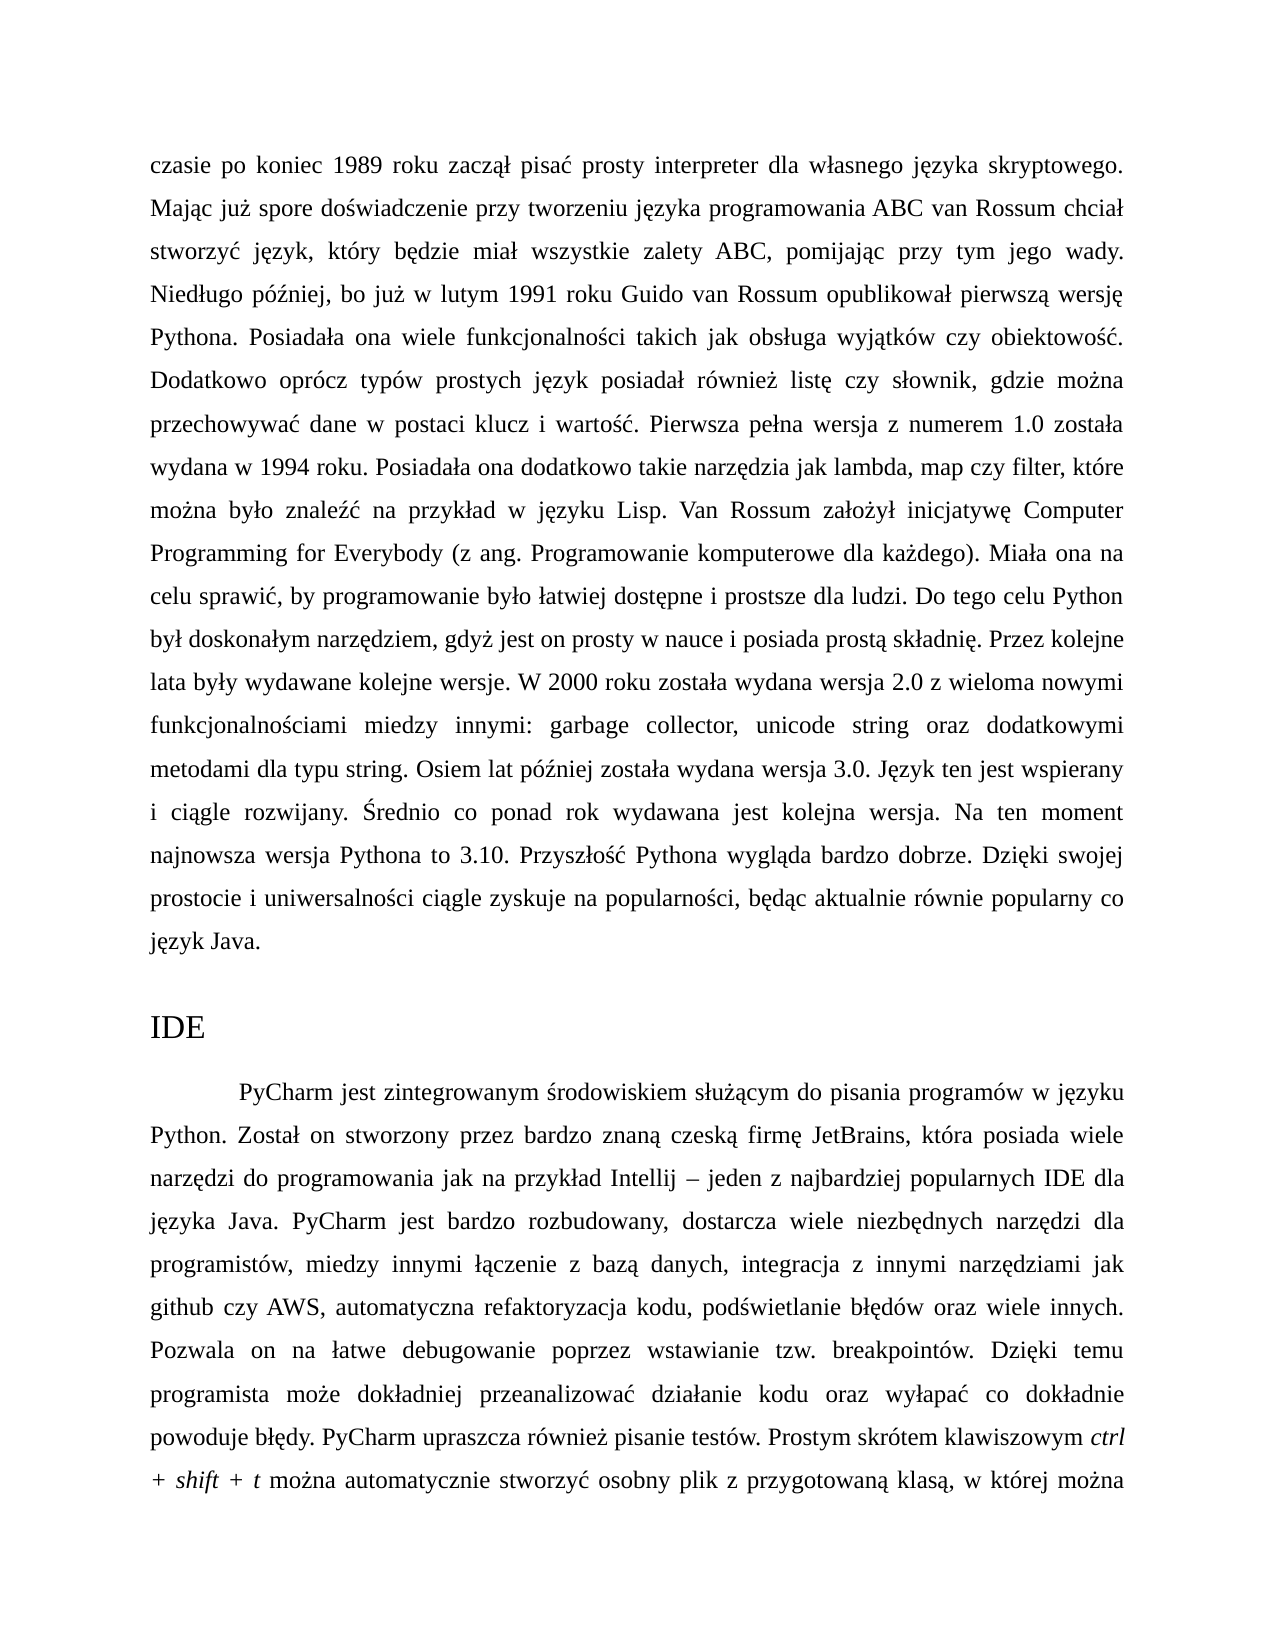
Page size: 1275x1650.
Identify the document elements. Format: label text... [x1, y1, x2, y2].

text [150, 1077, 1125, 1494]
subtitle IDE [150, 1007, 1125, 1045]
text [150, 150, 1125, 955]
